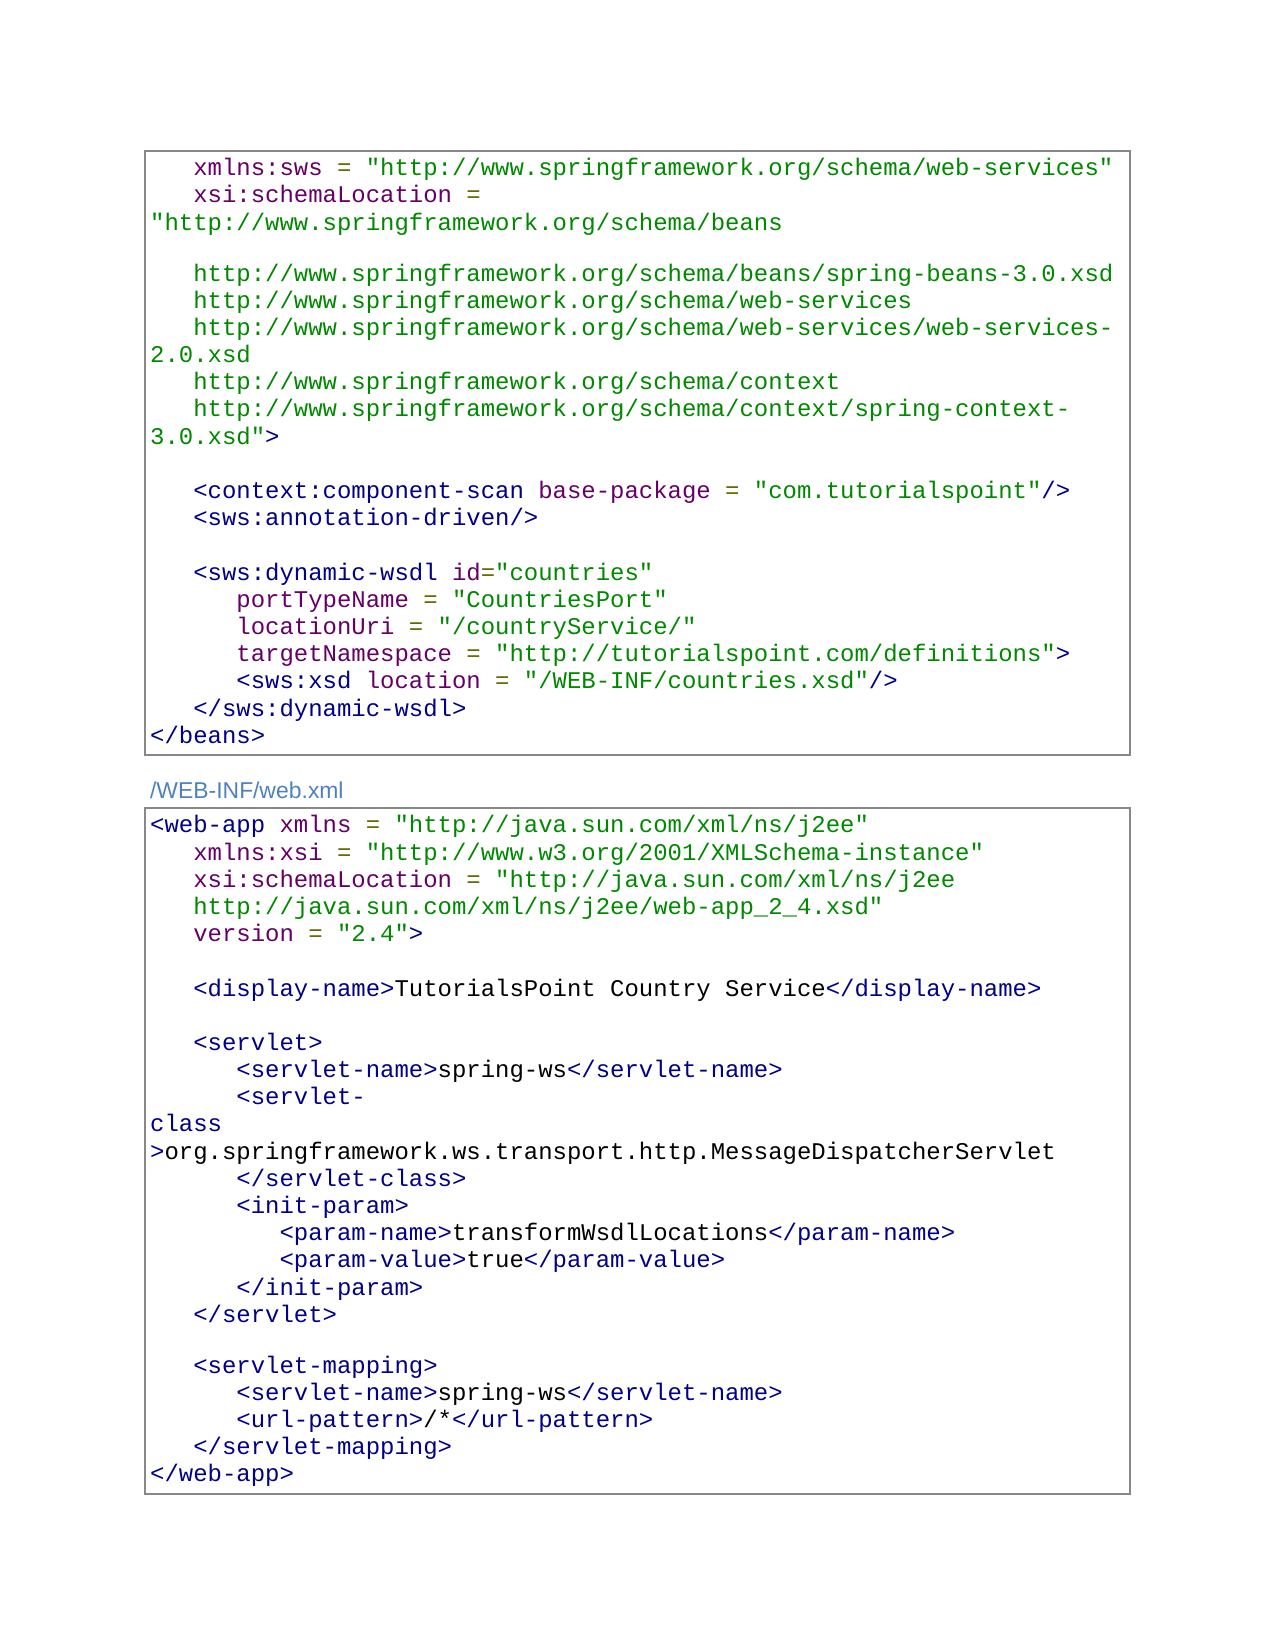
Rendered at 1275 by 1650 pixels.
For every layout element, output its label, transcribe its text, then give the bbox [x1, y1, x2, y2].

text <init-param> [150, 1193, 1125, 1221]
text <servlet-mapping> [150, 1353, 1125, 1380]
subtitle /WEB-INF/web.xml [150, 777, 1125, 803]
text </servlet-mapping> [150, 1434, 1125, 1456]
text <param-name>transformWsdlLocations</param-name> [150, 1221, 1125, 1248]
text </beans> [146, 717, 1129, 754]
text portTypeName = "CountriesPort" [150, 587, 1125, 614]
text http://java.sun.com/xml/ns/j2ee/web-app_2_4.xsd" [150, 894, 1125, 922]
text </web-app> [146, 1456, 1129, 1493]
text http://www.springframework.org/schema/context [150, 370, 1125, 397]
text </init-param> [150, 1275, 1125, 1302]
text http://www.springframework.org/schema/web-services/web-services-2.0.xsd [150, 315, 1125, 370]
text <servlet-class>org.springframework.ws.transport.http.MessageDispatcherServlet [150, 1085, 1125, 1166]
text <servlet-name>spring-ws</servlet-name> [150, 1380, 1125, 1407]
text </servlet> [150, 1302, 1125, 1329]
text locationUri = "/countryService/" [150, 614, 1125, 642]
text <sws:dynamic-wsdl id="countries" [150, 560, 1125, 587]
text xmlns:sws = "http://www.springframework.org/schema/web-services" [146, 152, 1129, 183]
text http://www.springframework.org/schema/context/spring-context-3.0.xsd"> [150, 397, 1125, 451]
text <servlet> [150, 1030, 1125, 1057]
text <param-value>true</param-value> [150, 1248, 1125, 1275]
text http://www.springframework.org/schema/beans/spring-beans-3.0.xsd [150, 261, 1125, 288]
text version = "2.4"> [150, 922, 1125, 949]
text </sws:dynamic-wsdl> [150, 696, 1125, 717]
text </servlet-class> [150, 1166, 1125, 1193]
text http://www.springframework.org/schema/web-services [150, 288, 1125, 315]
text targetNamespace = "http://tutorialspoint.com/definitions"> [150, 642, 1125, 669]
text <servlet-name>spring-ws</servlet-name> [150, 1057, 1125, 1085]
text <context:component-scan base-package = "com.tutorialspoint"/> [150, 478, 1125, 506]
text <sws:annotation-driven/> [150, 506, 1125, 533]
text <display-name>TutorialsPoint Country Service</display-name> [150, 976, 1125, 1003]
text <web-app xmlns = "http://java.sun.com/xml/ns/j2ee" [146, 809, 1129, 840]
text xsi:schemaLocation = "http://java.sun.com/xml/ns/j2ee [150, 867, 1125, 894]
text <url-pattern>/*</url-pattern> [150, 1407, 1125, 1434]
text <sws:xsd location = "/WEB-INF/countries.xsd"/> [150, 669, 1125, 696]
text xmlns:xsi = "http://www.w3.org/2001/XMLSchema-instance" [150, 840, 1125, 867]
text xsi:schemaLocation = "http://www.springframework.org/schema/beans [150, 183, 1125, 237]
